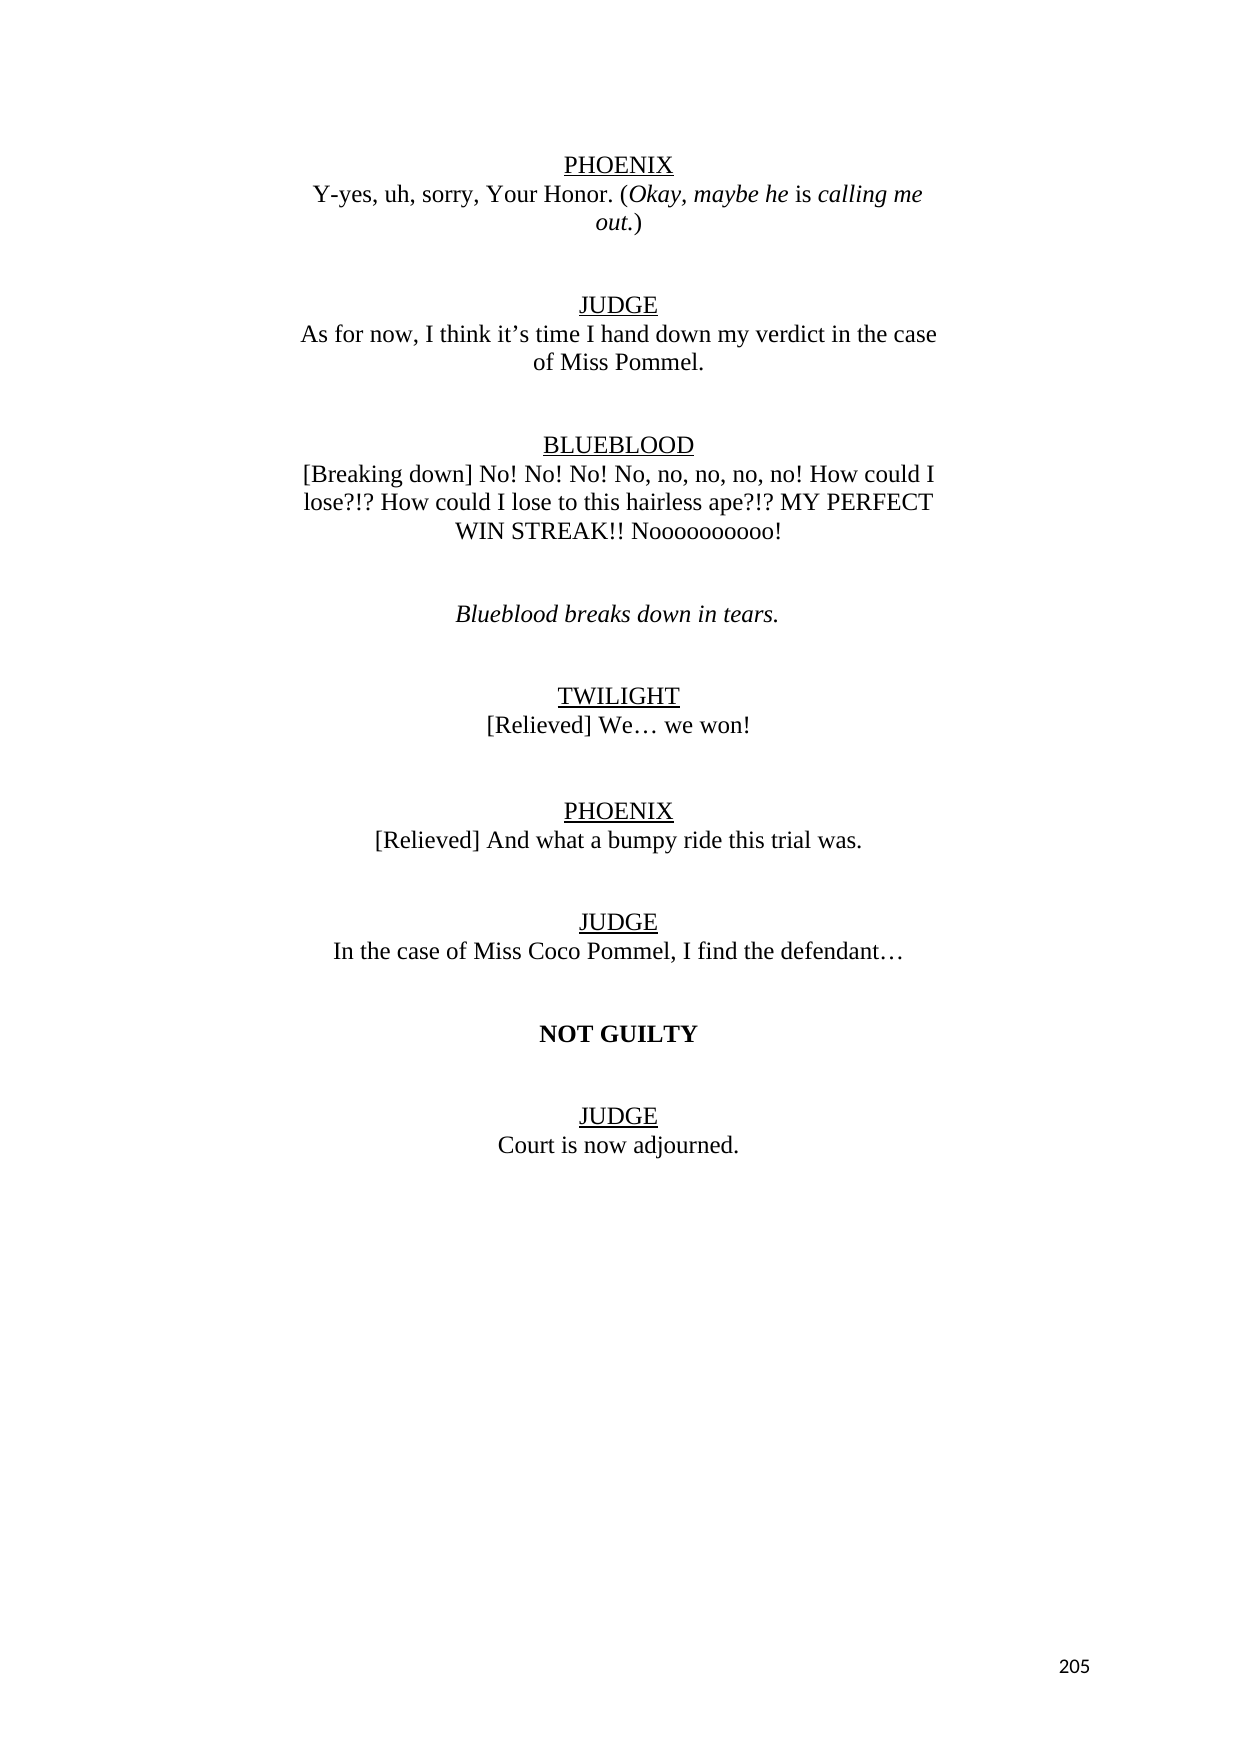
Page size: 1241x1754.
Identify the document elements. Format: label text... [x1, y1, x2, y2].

text Blueblood breaks down in tears. [300, 599, 937, 627]
text NOT GUILTY [300, 1019, 937, 1047]
text BLUEBLOOD [Breaking down] No! No! No! No, no, no, no, no! How could I lose?!? How could I lose to this hairless ape?!? MY PERFECT WIN STREAK!! Noooooooooo! [300, 430, 937, 545]
text JUDGE In the case of Miss Coco Pommel, I find the defendant… [300, 907, 937, 965]
text JUDGE Court is now adjourned. [300, 1101, 937, 1159]
text TWILIGHT [Relieved] We… we won! PHOENIX [Relieved] And what a bumpy ride this trial was. [300, 681, 937, 854]
text PHOENIX Y-yes, uh, sorry, Your Honor. (Okay, maybe he is calling me out.) [300, 150, 937, 236]
text JUDGE As for now, I think it’s time I hand down my verdict in the case of Miss Pommel. [300, 290, 937, 376]
